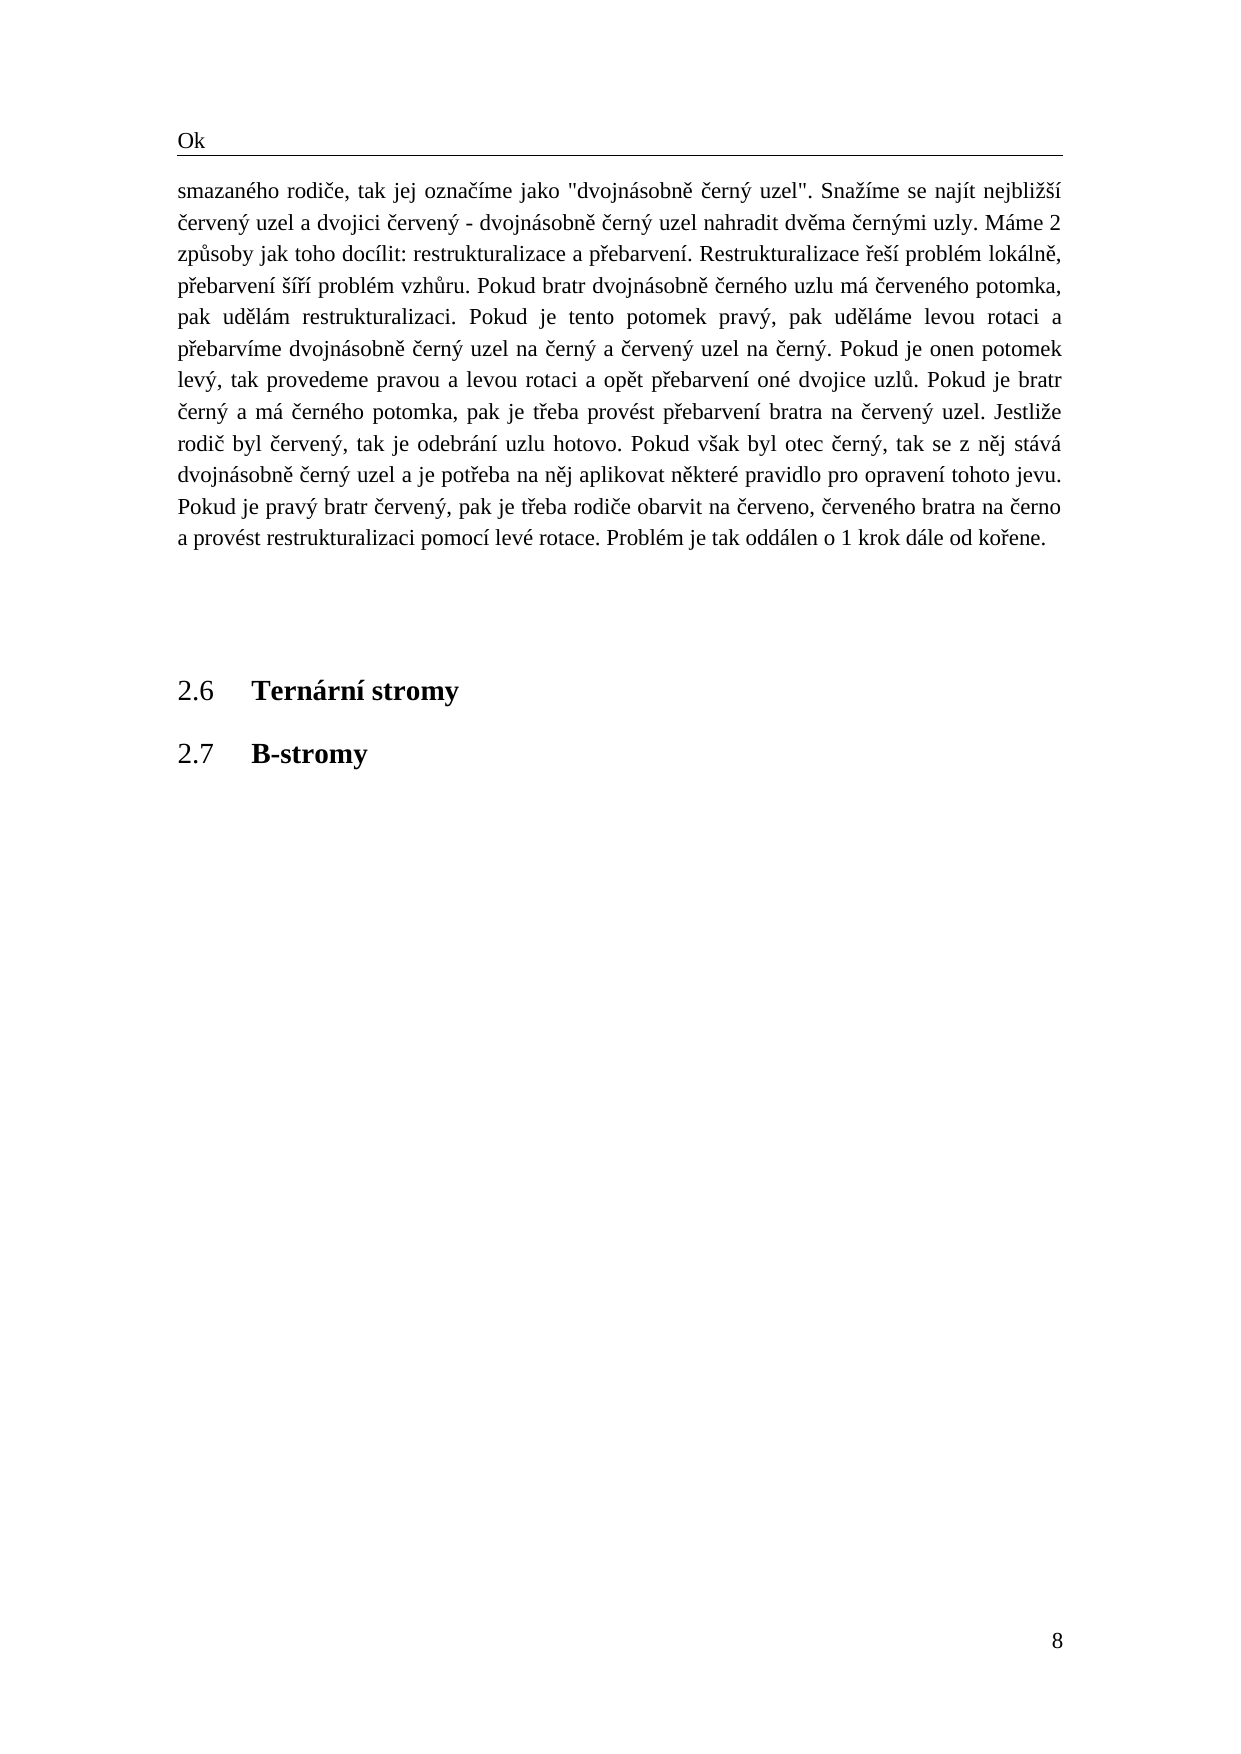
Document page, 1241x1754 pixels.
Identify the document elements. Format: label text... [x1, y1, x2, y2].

subtitle B-stromy [177, 736, 1063, 769]
subtitle Ternární stromy [177, 673, 1063, 707]
